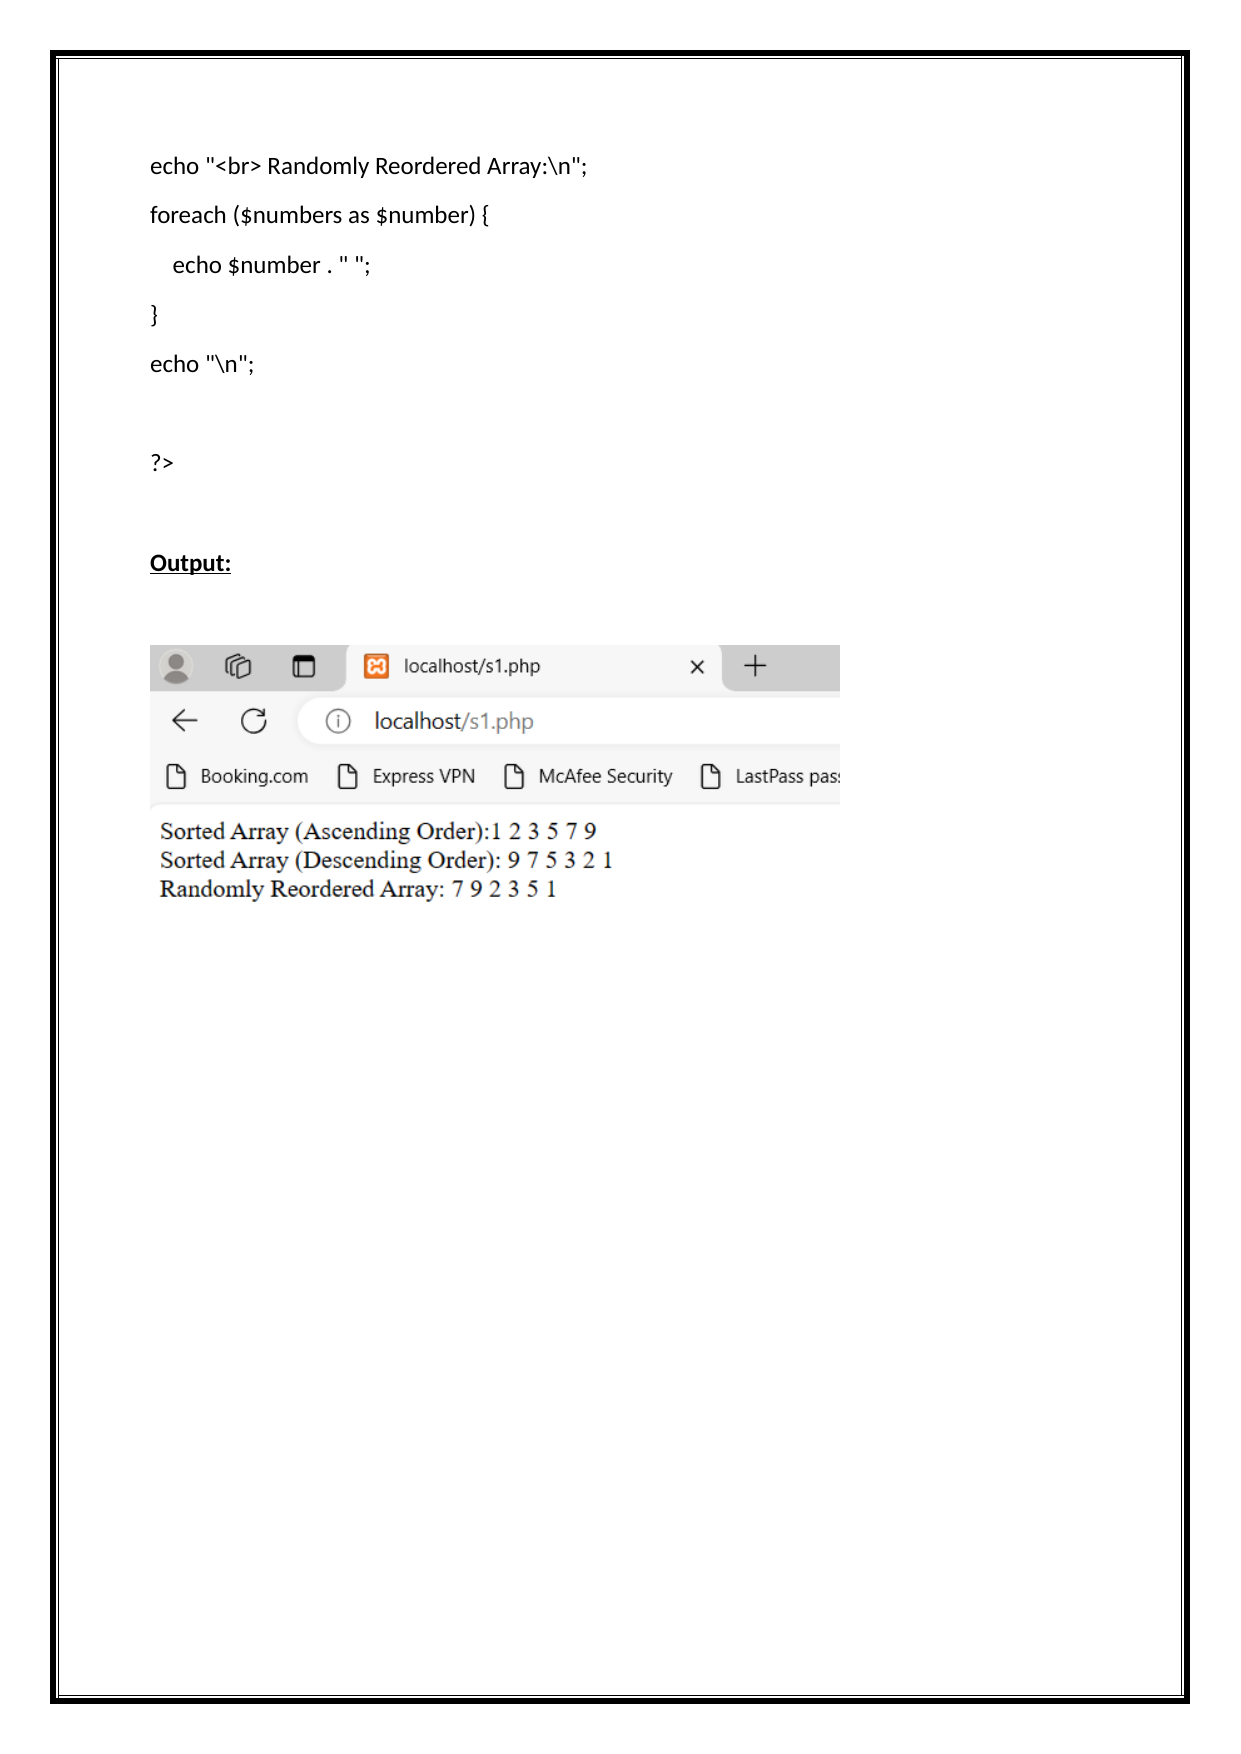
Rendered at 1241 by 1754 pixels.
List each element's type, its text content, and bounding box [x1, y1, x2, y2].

text Output: [150, 547, 1090, 577]
text echo $number . " "; [150, 249, 1090, 280]
picture [150, 645, 840, 1026]
text } [150, 299, 1090, 329]
text echo "\n"; [150, 348, 1090, 379]
text foreach ($numbers as $number) { [150, 199, 1090, 230]
text ?> [150, 447, 1090, 478]
text echo "<br> Randomly Reordered Array:\n"; [150, 150, 1090, 181]
